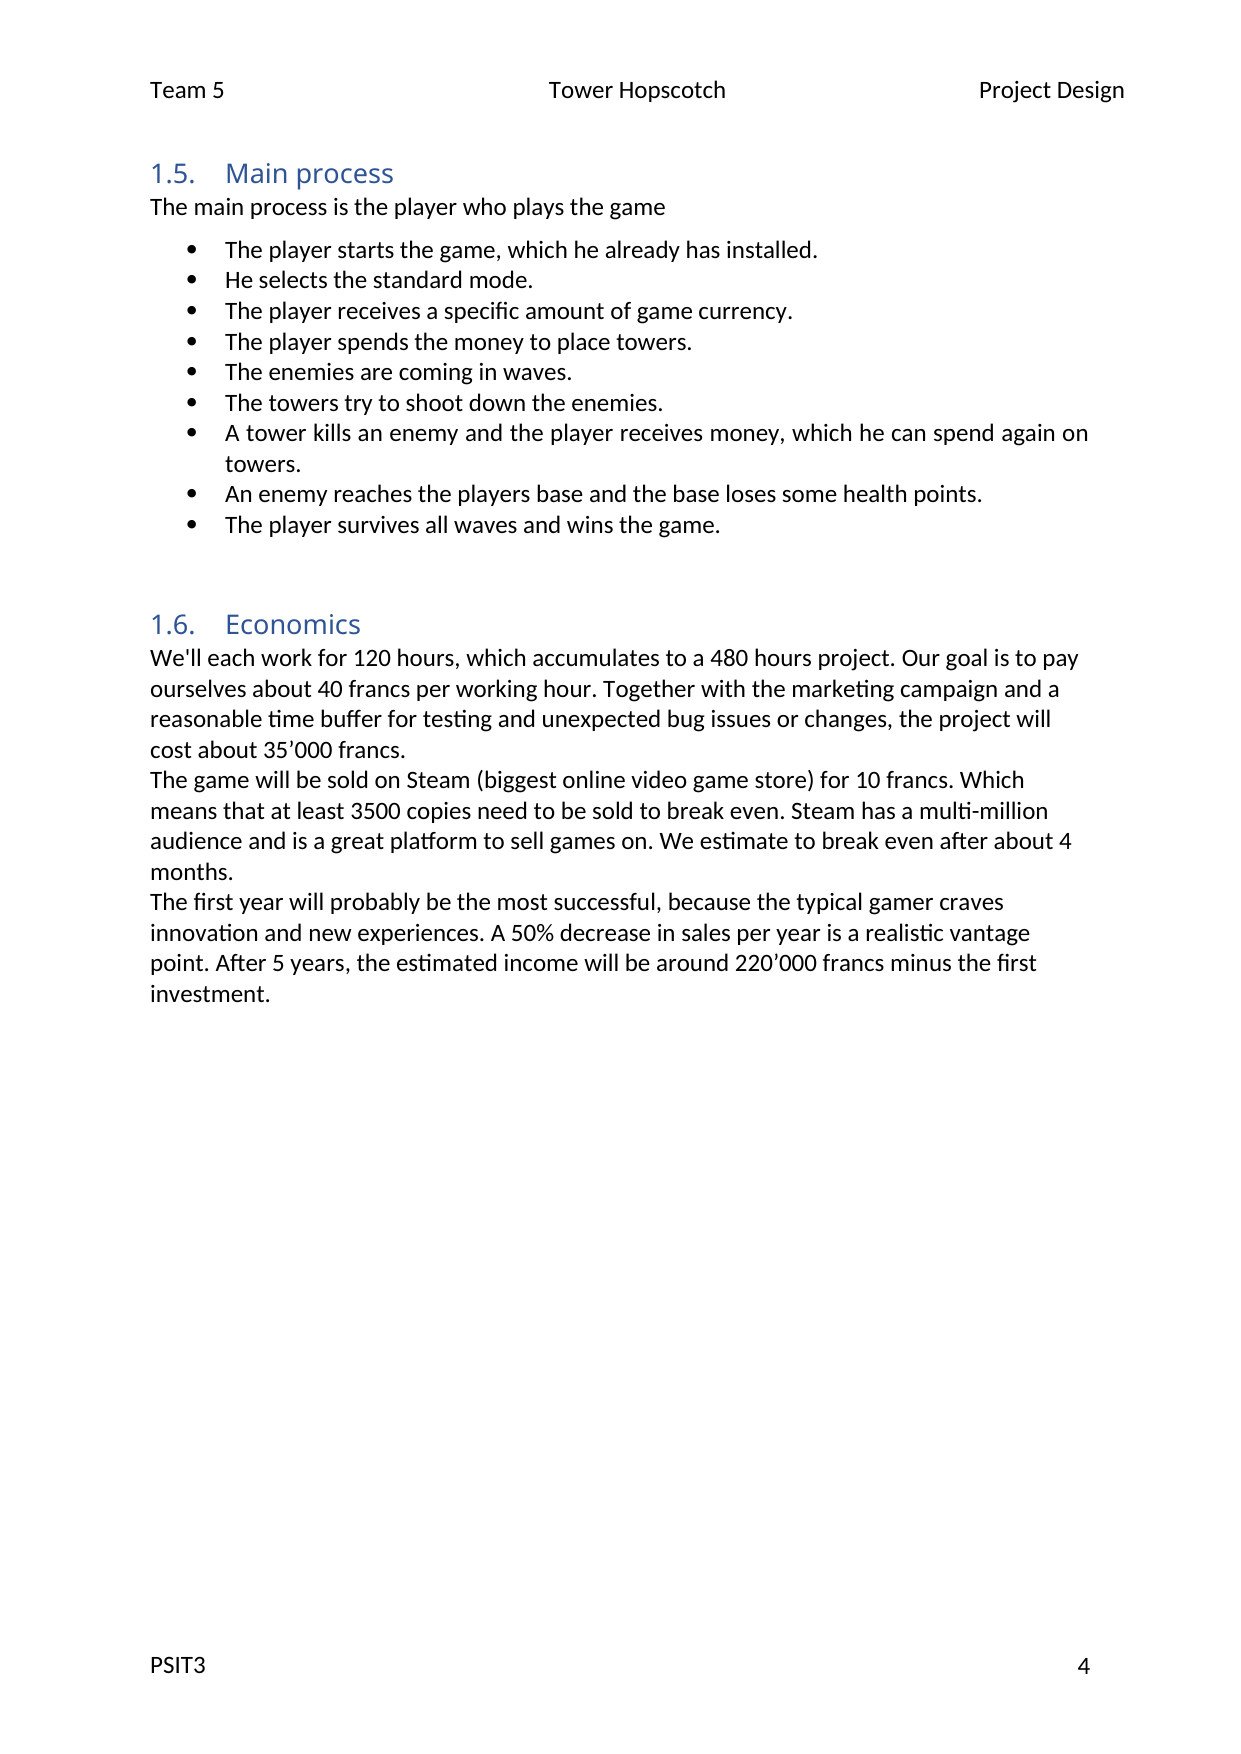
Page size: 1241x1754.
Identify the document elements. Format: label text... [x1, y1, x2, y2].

text We'll each work for 120 hours, which accumulates to a 480 hours project. Our goal is to pay ourselves about 40 francs per working hour. Together with the marketing campaign and a reasonable time buffer for testing and unexpected bug issues or changes, the project will cost about 35’000 francs. [150, 642, 1090, 764]
subtitle Economics [150, 605, 1090, 642]
text The main process is the player who plays the game [150, 191, 1090, 222]
list The enemies are coming in waves. [187, 356, 1090, 387]
list He selects the standard mode. [187, 264, 1090, 295]
list A tower kills an enemy and the player receives money, which he can spend again on towers. [187, 417, 1090, 478]
text The first year will probably be the most successful, because the typical gamer craves innovation and new experiences. A 50% decrease in sales per year is a realistic vantage point. After 5 years, the estimated income will be around 220’000 francs minus the first investment. [150, 886, 1090, 1008]
list The player receives a specific amount of game currency. [187, 295, 1090, 326]
list The player spends the money to place towers. [187, 326, 1090, 356]
list An enemy reaches the players base and the base loses some health points. [187, 478, 1090, 509]
list The player starts the game, which he already has installed. [187, 234, 1090, 264]
list The player survives all waves and wins the game. [187, 509, 1090, 539]
subtitle Main process [150, 154, 1090, 191]
text The game will be sold on Steam (biggest online video game store) for 10 francs. Which means that at least 3500 copies need to be sold to break even. Steam has a multi-million audience and is a great platform to sell games on. We estimate to break even after about 4 months. [150, 764, 1090, 886]
list The towers try to shoot down the enemies. [187, 387, 1090, 417]
